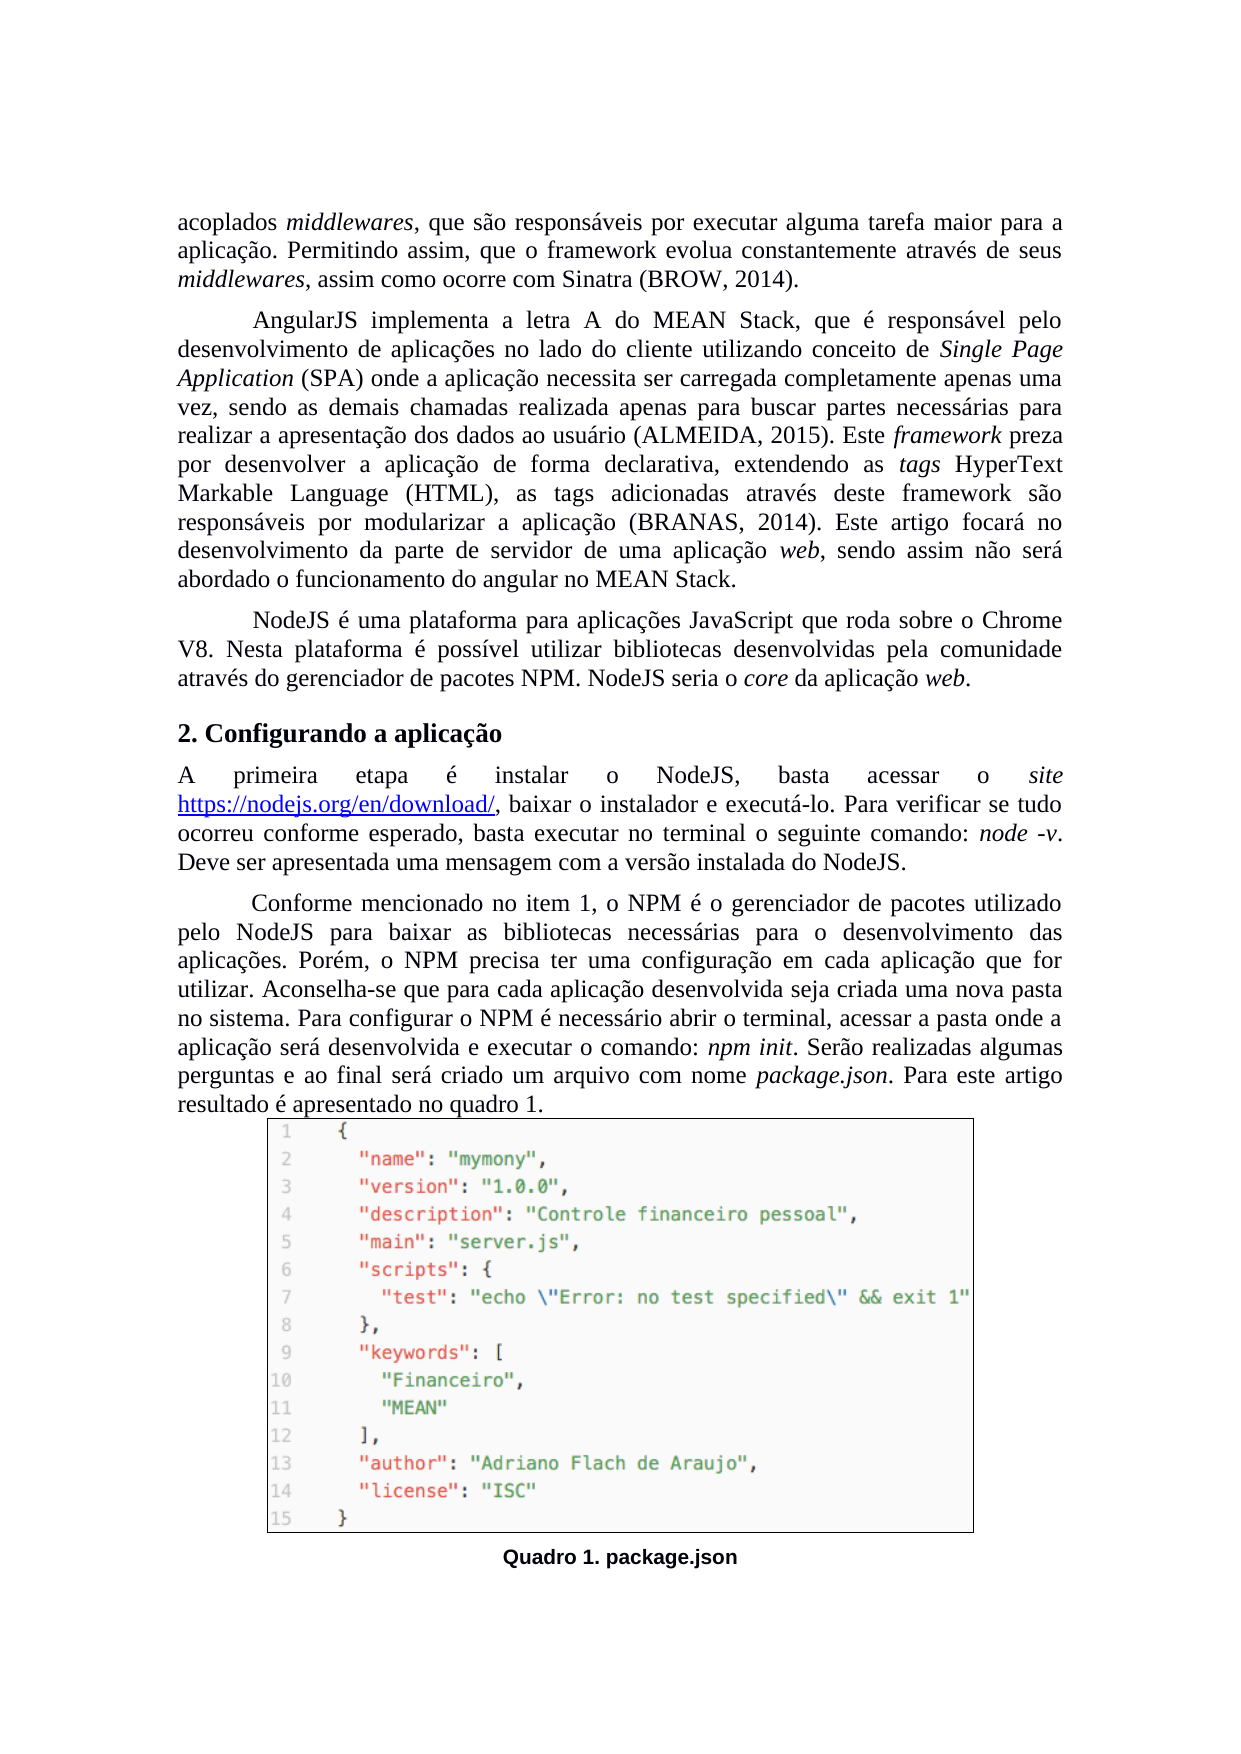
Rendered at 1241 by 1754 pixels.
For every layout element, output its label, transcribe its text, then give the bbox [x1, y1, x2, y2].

text A primeira etapa é instalar o NodeJS, basta acessar o site https://nodejs.org/en/download/, baixar o instalador e executá-lo. Para verificar se tudo ocorreu conforme esperado, basta executar no terminal o seguinte comando: node -v. Deve ser apresentada uma mensagem com a versão instalada do NodeJS. [177, 760, 1063, 875]
picture [268, 1119, 973, 1532]
text NodeJS é uma plataforma para aplicações JavaScript que roda sobre o Chrome V8. Nesta plataforma é possível utilizar bibliotecas desenvolvidas pela comunidade através do gerenciador de pacotes NPM. NodeJS seria o core da aplicação web. [177, 606, 1063, 692]
text AngularJS implementa a letra A do MEAN Stack, que é responsável pelo desenvolvimento de aplicações no lado do cliente utilizando conceito de Single Page Application (SPA) onde a aplicação necessita ser carregada completamente apenas uma vez, sendo as demais chamadas realizada apenas para buscar partes necessárias para realizar a apresentação dos dados ao usuário (ALMEIDA, 2015). Este framework preza por desenvolver a aplicação de forma declarativa, extendendo as tags HyperText Markable Language (HTML), as tags adicionadas através deste framework são responsáveis por modularizar a aplicação (BRANAS, 2014). Este artigo focará no desenvolvimento da parte de servidor de uma aplicação web, sendo assim não será abordado o funcionamento do angular no MEAN Stack. [177, 306, 1063, 593]
subtitle 2. Configurando a aplicação [177, 717, 1063, 748]
text Conforme mencionado no item 1, o NPM é o gerenciador de pacotes utilizado pelo NodeJS para baixar as bibliotecas necessárias para o desenvolvimento das aplicações. Porém, o NPM precisa ter uma configuração em cada aplicação que for utilizar. Aconselha-se que para cada aplicação desenvolvida seja criada uma nova pasta no sistema. Para configurar o NPM é necessário abrir o terminal, acessar a pasta onde a aplicação será desenvolvida e executar o comando: npm init. Serão realizadas algumas perguntas e ao final será criado um arquivo com nome package.json. Para este artigo resultado é apresentado no quadro 1. [177, 888, 1063, 1118]
